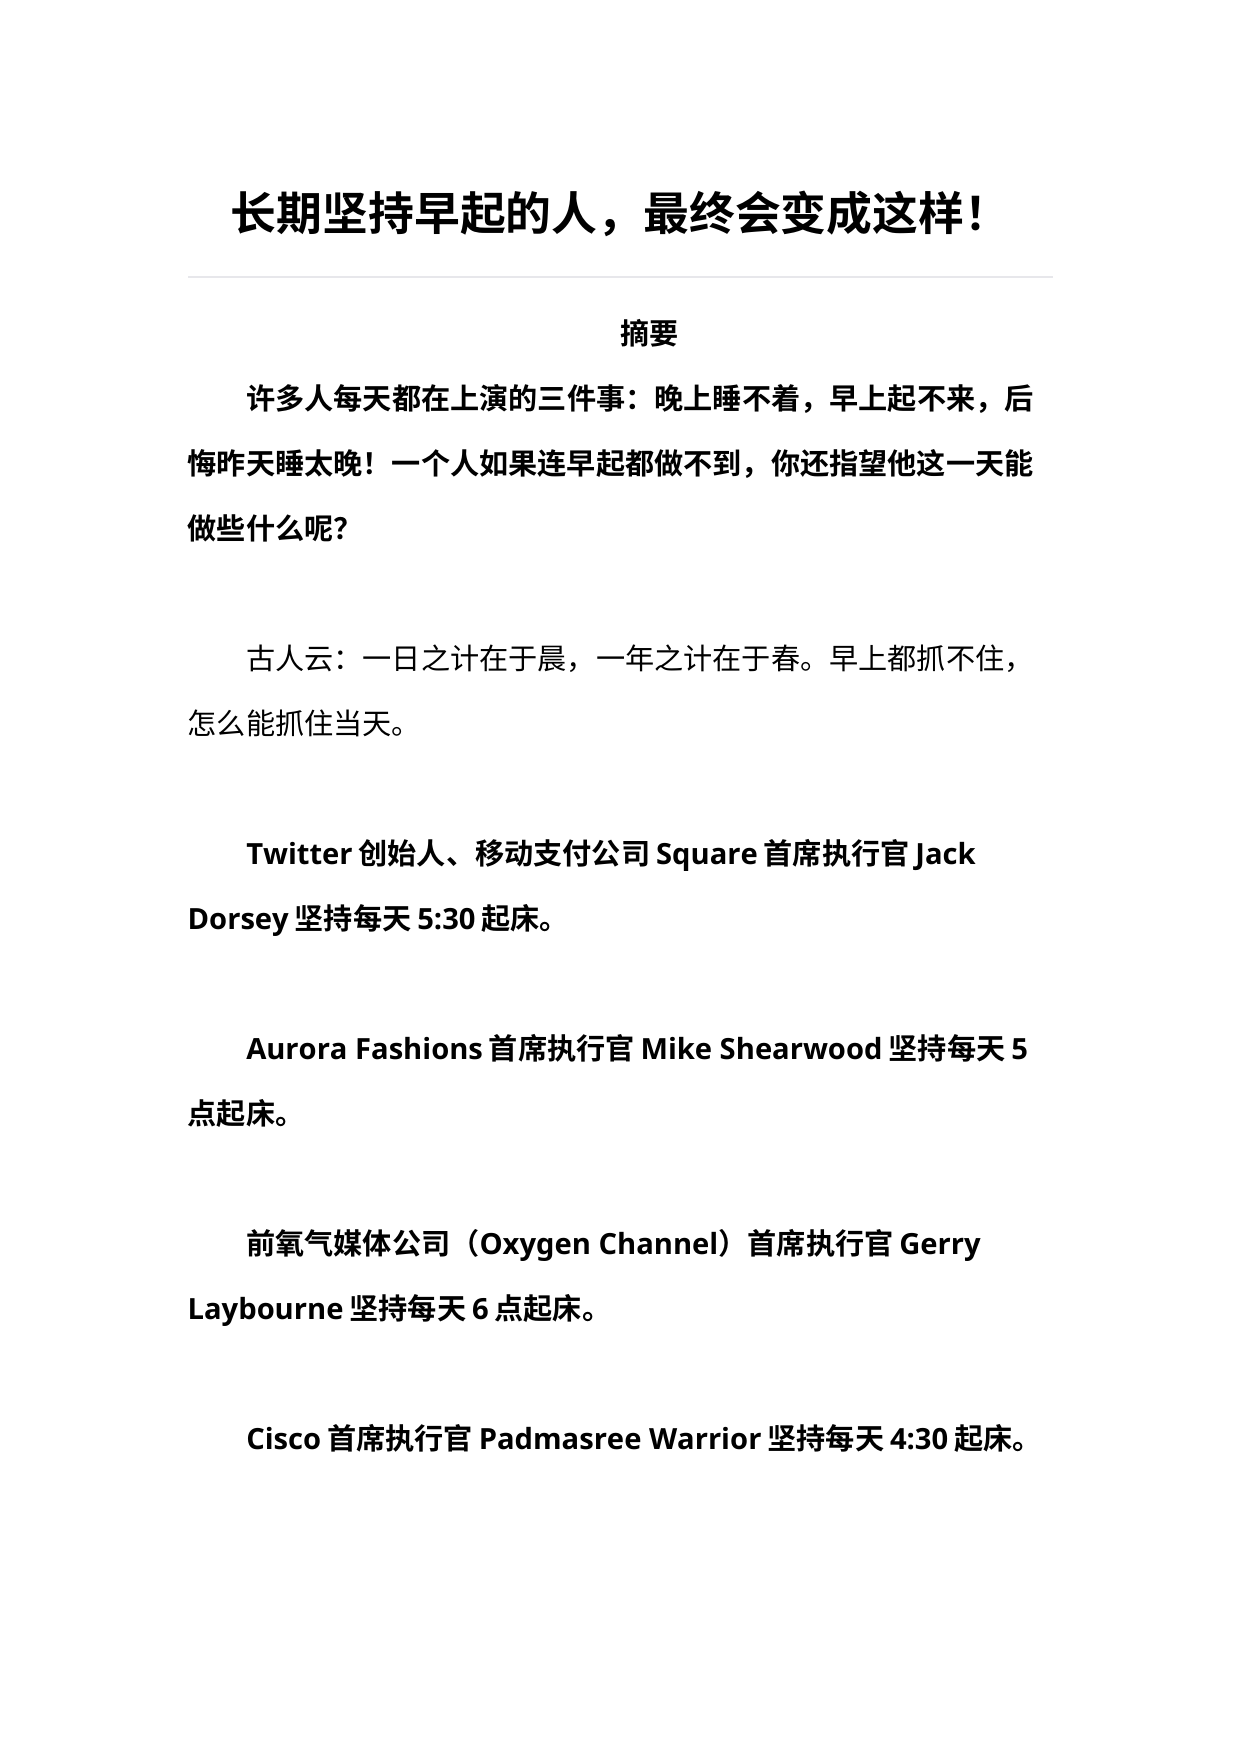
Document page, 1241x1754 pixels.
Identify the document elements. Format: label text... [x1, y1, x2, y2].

text Cisco首席执行官Padmasree Warrior坚持每天4:30起床。 [187, 1404, 1053, 1469]
text 前氧气媒体公司（Oxygen Channel）首席执行官Gerry Laybourne坚持每天6点起床。 [187, 1209, 1053, 1339]
text Twitter创始人、移动支付公司Square首席执行官Jack Dorsey坚持每天5:30起床。 [187, 819, 1053, 949]
text 古人云：一日之计在于晨，一年之计在于春。早上都抓不住，怎么能抓住当天。 [187, 624, 1053, 754]
text 长期坚持早起的人，最终会变成这样！ [187, 162, 1053, 278]
text 许多人每天都在上演的三件事：晚上睡不着，早上起不来，后悔昨天睡太晚！一个人如果连早起都做不到，你还指望他这一天能做些什么呢？ [187, 364, 1053, 559]
text Aurora Fashions首席执行官Mike Shearwood坚持每天5点起床。 [187, 1014, 1053, 1144]
text 摘要 [187, 299, 1053, 364]
